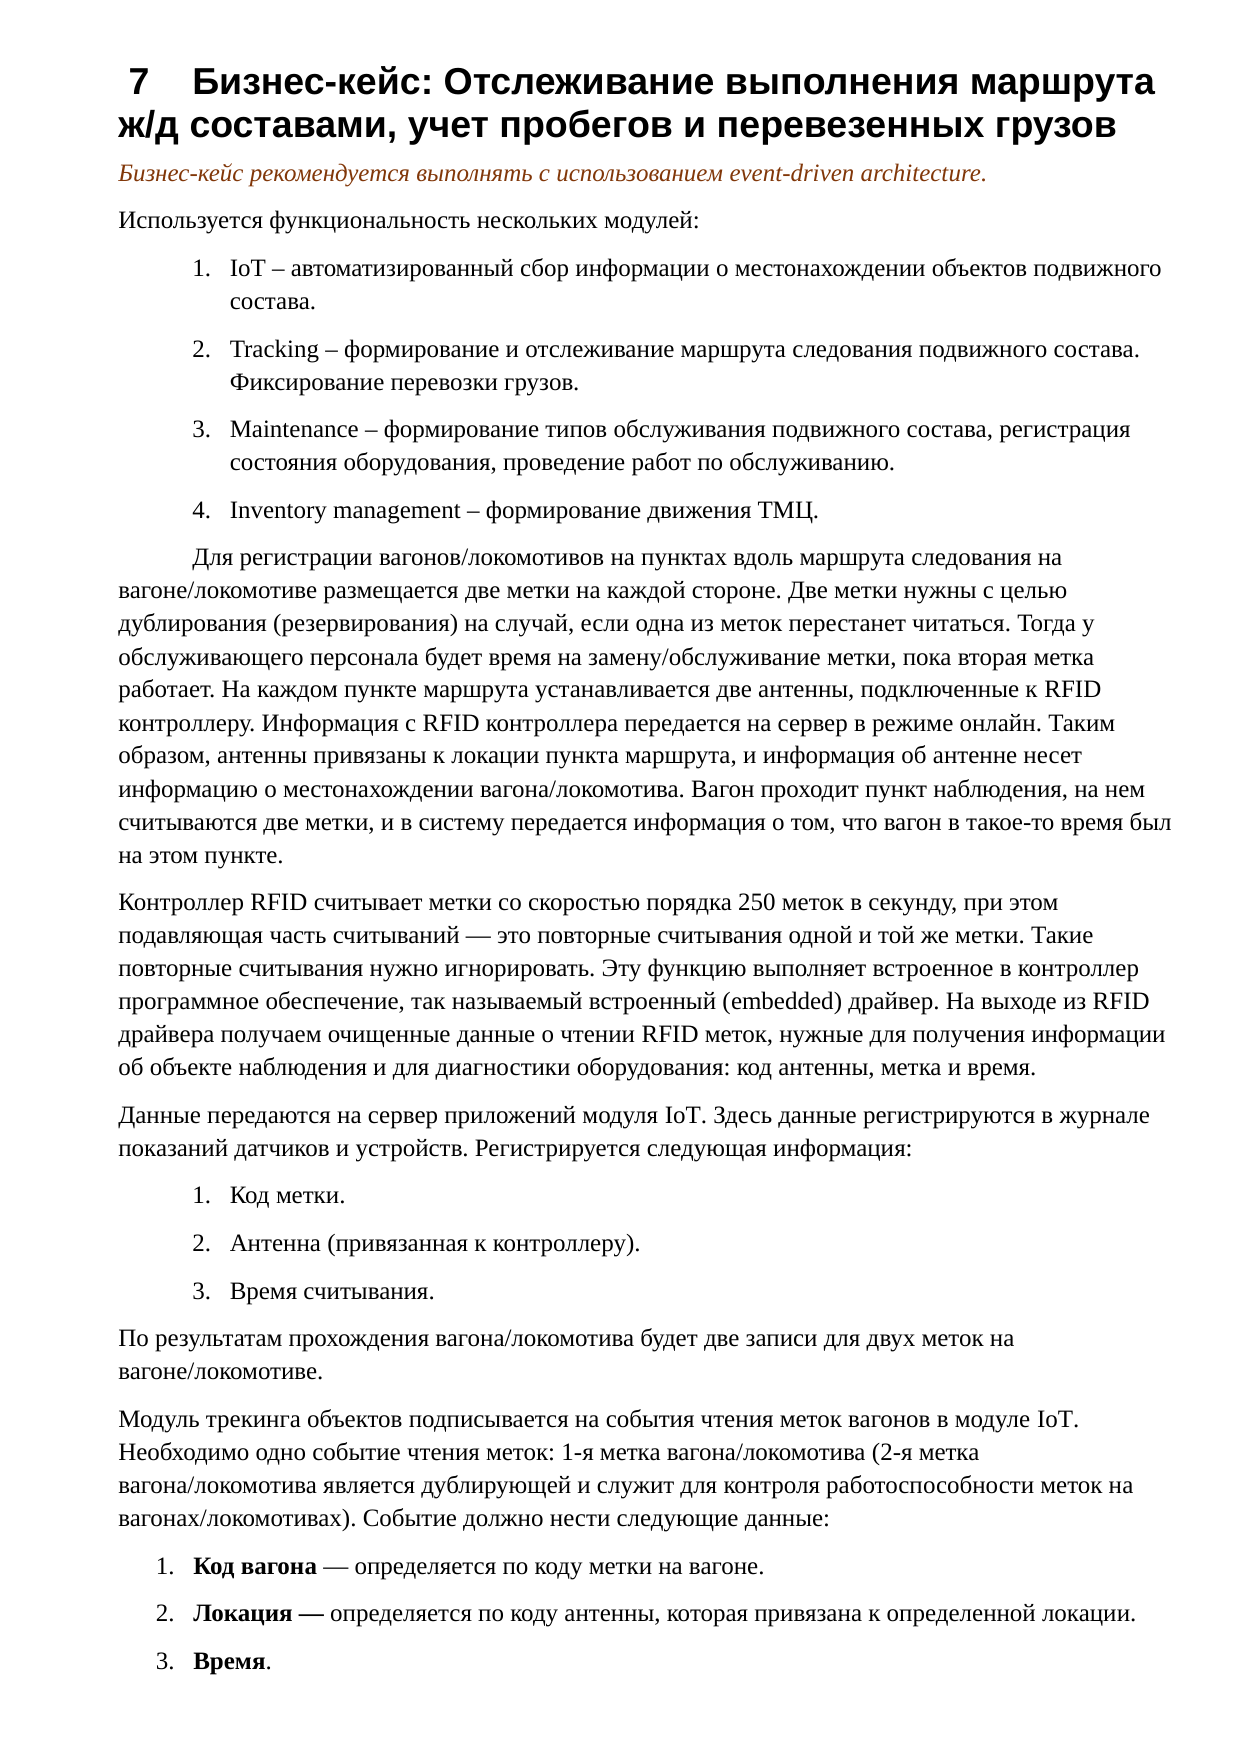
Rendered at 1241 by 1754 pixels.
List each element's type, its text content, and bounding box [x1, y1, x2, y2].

list Код метки. [192, 1181, 1181, 1209]
list Maintenance – формирование типов обслуживания подвижного состава, регистрация состояния оборудования, проведение работ по обслуживанию. [192, 414, 1181, 476]
text Используется функциональность нескольких модулей: [118, 205, 1181, 234]
text Для регистрации вагонов/локомотивов на пунктах вдоль маршрута следования на вагоне/локомотиве размещается две метки на каждой стороне. Две метки нужны с целью дублирования (резервирования) на случай, если одна из меток перестанет читаться. Тогда у обслуживающего персонала будет время на замену/обслуживание метки, пока вторая метка работает. На каждом пункте маршрута устанавливается две антенны, подключенные к RFID контроллеру. Информация с RFID контроллера передается на сервер в режиме онлайн. Таким образом, антенны привязаны к локации пункта маршрута, и информация об антенне несет информацию о местонахождении вагона/локомотива. Вагон проходит пункт наблюдения, на нем считываются две метки, и в систему передается информация о том, что вагон в такое-то время был на этом пункте. [118, 542, 1181, 868]
text Контроллер RFID считывает метки со скоростью порядка 250 меток в секунду, при этом подавляющая часть считываний — это повторные считывания одной и той же метки. Такие повторные считывания нужно игнорировать. Эту функцию выполняет встроенное в контроллер программное обеспечение, так называемый встроенный (embedded) драйвер. На выходе из RFID драйвера получаем очищенные данные о чтении RFID меток, нужные для получения информации об объекте наблюдения и для диагностики оборудования: код антенны, метка и время. [118, 887, 1181, 1081]
list Tracking – формирование и отслеживание маршрута следования подвижного состава. Фиксирование перевозки грузов. [192, 334, 1181, 395]
text Данные передаются на сервер приложений модуля IoT. Здесь данные регистрируются в журнале показаний датчиков и устройств. Регистрируется следующая информация: [118, 1100, 1181, 1162]
text Бизнес-кейс рекомендуется выполнять с использованием event-driven architecture. [118, 158, 1181, 187]
list Время. [156, 1646, 1181, 1675]
list Inventory management – формирование движения ТМЦ. [192, 495, 1181, 524]
text Модуль трекинга объектов подписывается на события чтения меток вагонов в модуле IoT. Необходимо одно событие чтения меток: 1-я метка вагона/локомотива (2-я метка вагона/локомотива является дублирующей и служит для контроля работоспособности меток на вагонах/локомотивах). Событие должно нести следующие данные: [118, 1404, 1181, 1532]
subtitle Бизнес-кейс: Отслеживание выполнения маршрута ж/д составами, учет пробегов и перевезенных грузов [118, 59, 1181, 145]
list Время считывания. [192, 1276, 1181, 1304]
list Антенна (привязанная к контроллеру). [192, 1228, 1181, 1257]
list IoT – автоматизированный сбор информации о местонахождении объектов подвижного состава. [192, 253, 1181, 315]
text По результатам прохождения вагона/локомотива будет две записи для двух меток на вагоне/локомотиве. [118, 1323, 1181, 1385]
list Код вагона — определяется по коду метки на вагоне. [156, 1551, 1181, 1579]
list Локация — определяется по коду антенны, которая привязана к определенной локации. [156, 1598, 1181, 1627]
